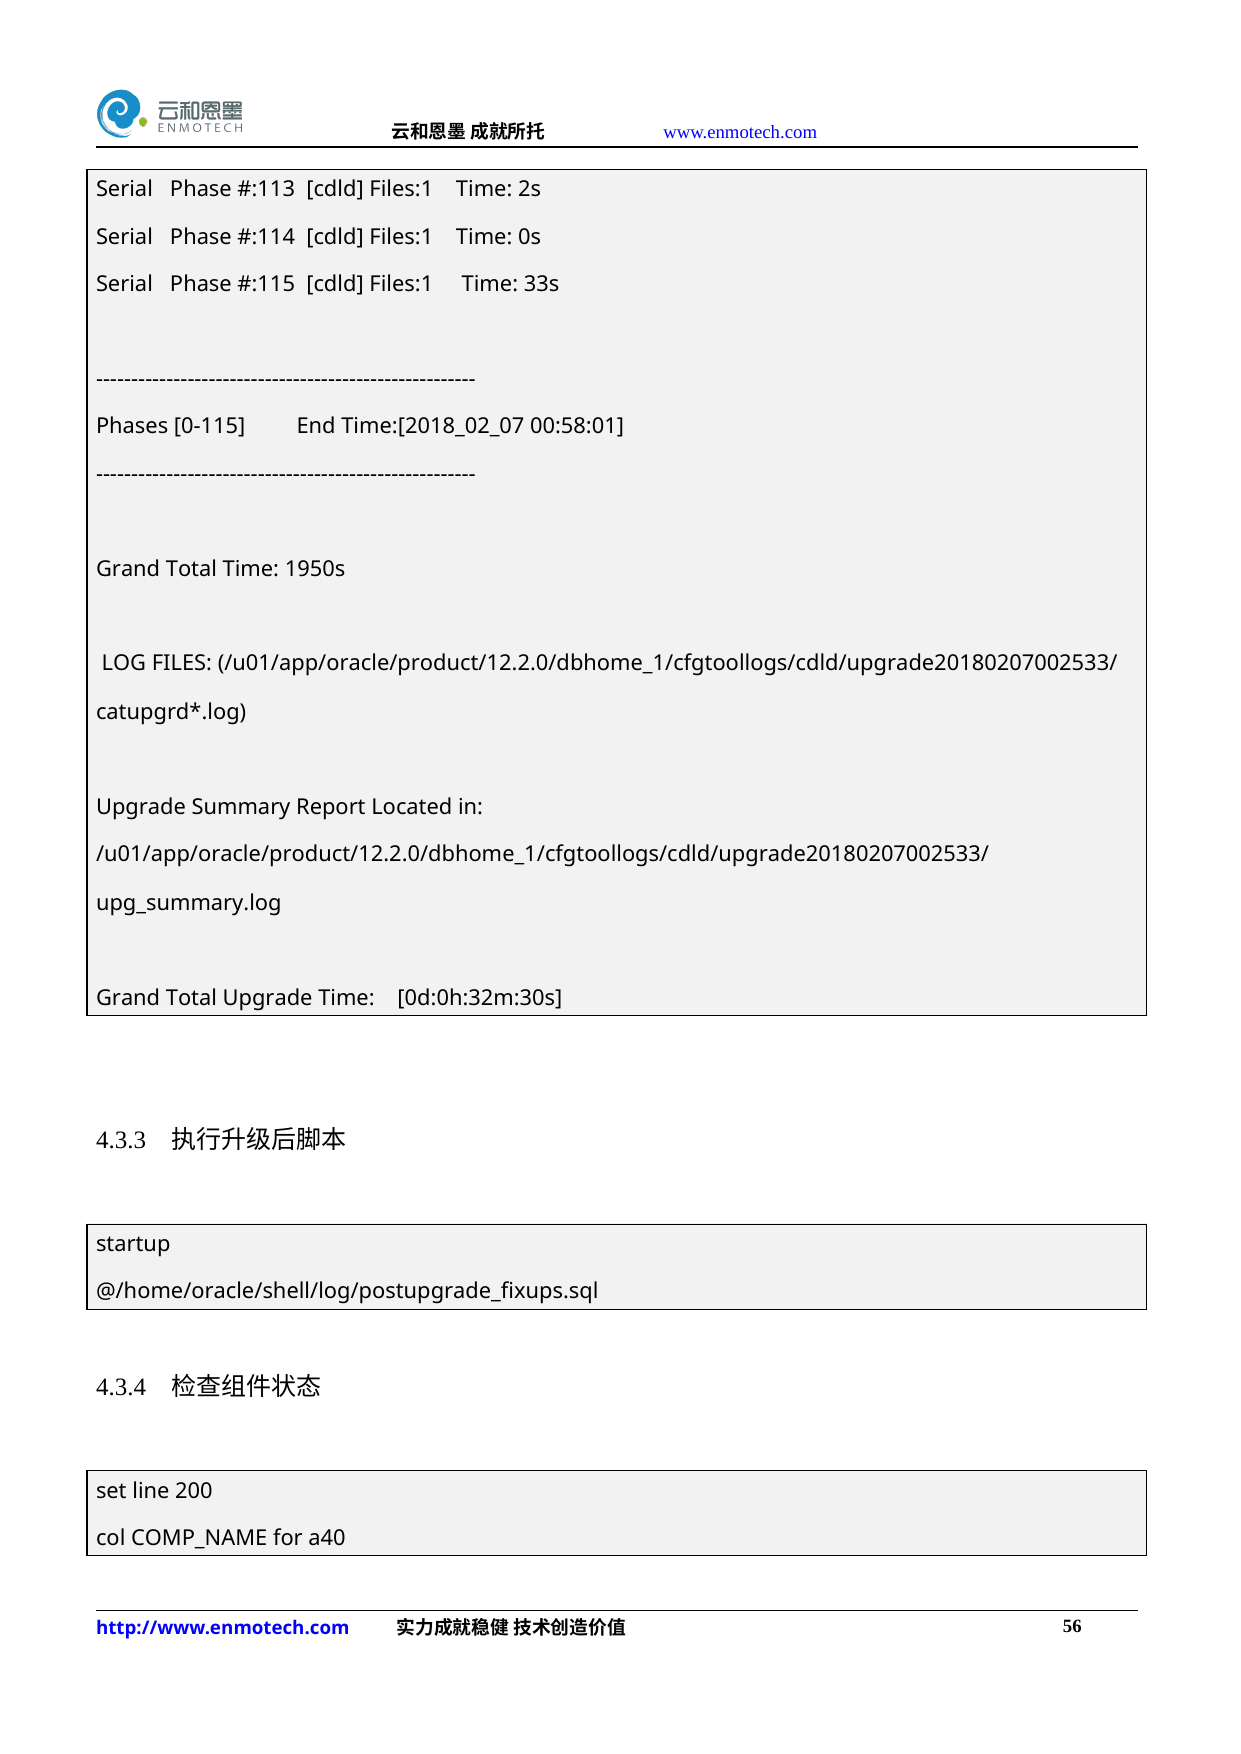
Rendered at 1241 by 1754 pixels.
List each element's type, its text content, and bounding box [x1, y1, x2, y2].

text Serial Phase #:113 [cdld] Files:1 Time: 2s [88, 170, 1146, 204]
text /u01/app/oracle/product/12.2.0/dbhome_1/cfgtoollogs/cdld/upgrade20180207002533/upg_summary.log [88, 834, 1146, 918]
text LOG FILES: (/u01/app/oracle/product/12.2.0/dbhome_1/cfgtoollogs/cdld/upgrade20180207002533/catupgrd*.log) [88, 643, 1146, 727]
text Serial Phase #:115 [cdld] Files:1 Time: 33s [88, 264, 1146, 299]
text ------------------------------------------------------ [88, 358, 1146, 394]
text startup [88, 1225, 1146, 1259]
text Grand Total Upgrade Time: [0d:0h:32m:30s] [88, 977, 1146, 1015]
text Grand Total Time: 1950s [88, 548, 1146, 584]
picture [95, 88, 245, 139]
subtitle 检查组件状态 [96, 1352, 1138, 1417]
text Serial Phase #:114 [cdld] Files:1 Time: 0s [88, 216, 1146, 252]
text set line 200 [88, 1471, 1146, 1506]
text @/home/oracle/shell/log/postupgrade_fixups.sql [88, 1271, 1146, 1309]
text Upgrade Summary Report Located in: [88, 786, 1146, 822]
text col COMP_NAME for a40 [88, 1518, 1146, 1555]
subtitle 执行升级后脚本 [96, 1105, 1138, 1170]
text Phases [0-115] End Time:[2018_02_07 00:58:01] [88, 406, 1146, 442]
text ------------------------------------------------------ [88, 453, 1146, 489]
